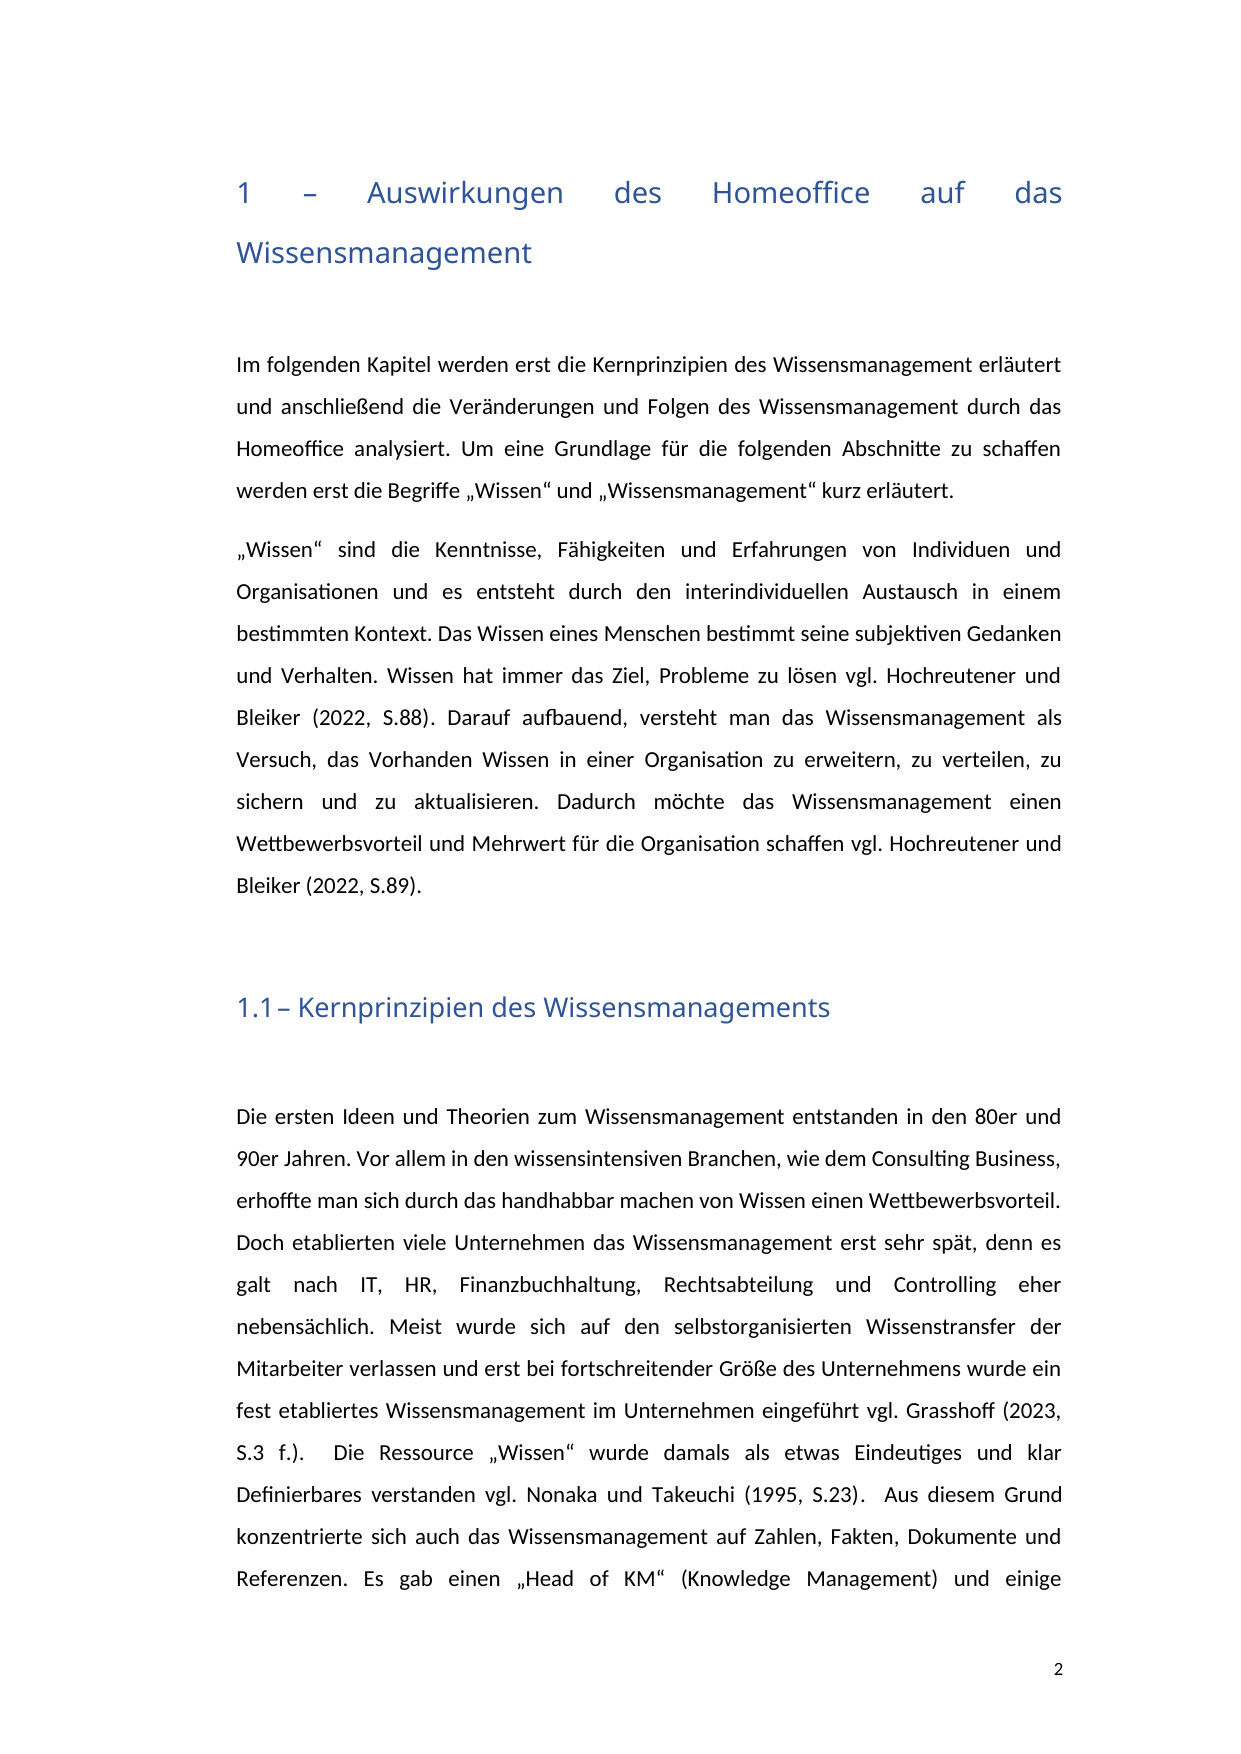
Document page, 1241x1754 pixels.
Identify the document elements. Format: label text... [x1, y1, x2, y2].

subtitle – Kernprinzipien des Wissensmanagements [236, 988, 1063, 1025]
text Im folgenden Kapitel werden erst die Kernprinzipien des Wissensmanagement erläutert und anschließend die Veränderungen und Folgen des Wissensmanagement durch das Homeoffice analysiert. Um eine Grundlage für die folgenden Abschnitte zu schaffen werden erst die Begriffe „Wissen“ und „Wissensmanagement“ kurz erläutert. [236, 350, 1063, 504]
subtitle 1 – Auswirkungen des Homeoffice auf das Wissensmanagement [236, 173, 1063, 272]
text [236, 1102, 1063, 1592]
text „Wissen“ sind die Kenntnisse, Fähigkeiten und Erfahrungen von Individuen und Organisationen und es entsteht durch den interindividuellen Austausch in einem bestimmten Kontext. Das Wissen eines Menschen bestimmt seine subjektiven Gedanken und Verhalten. Wissen hat immer das Ziel, Probleme zu lösen vgl. Hochreutener und Bleiker (2022, S.88). Darauf aufbauend, versteht man das Wissensmanagement als Versuch, das Vorhanden Wissen in einer Organisation zu erweitern, zu verteilen, zu sichern und zu aktualisieren. Dadurch möchte das Wissensmanagement einen Wettbewerbsvorteil und Mehrwert für die Organisation schaffen vgl. Hochreutener und Bleiker (2022, S.89). [236, 535, 1063, 899]
